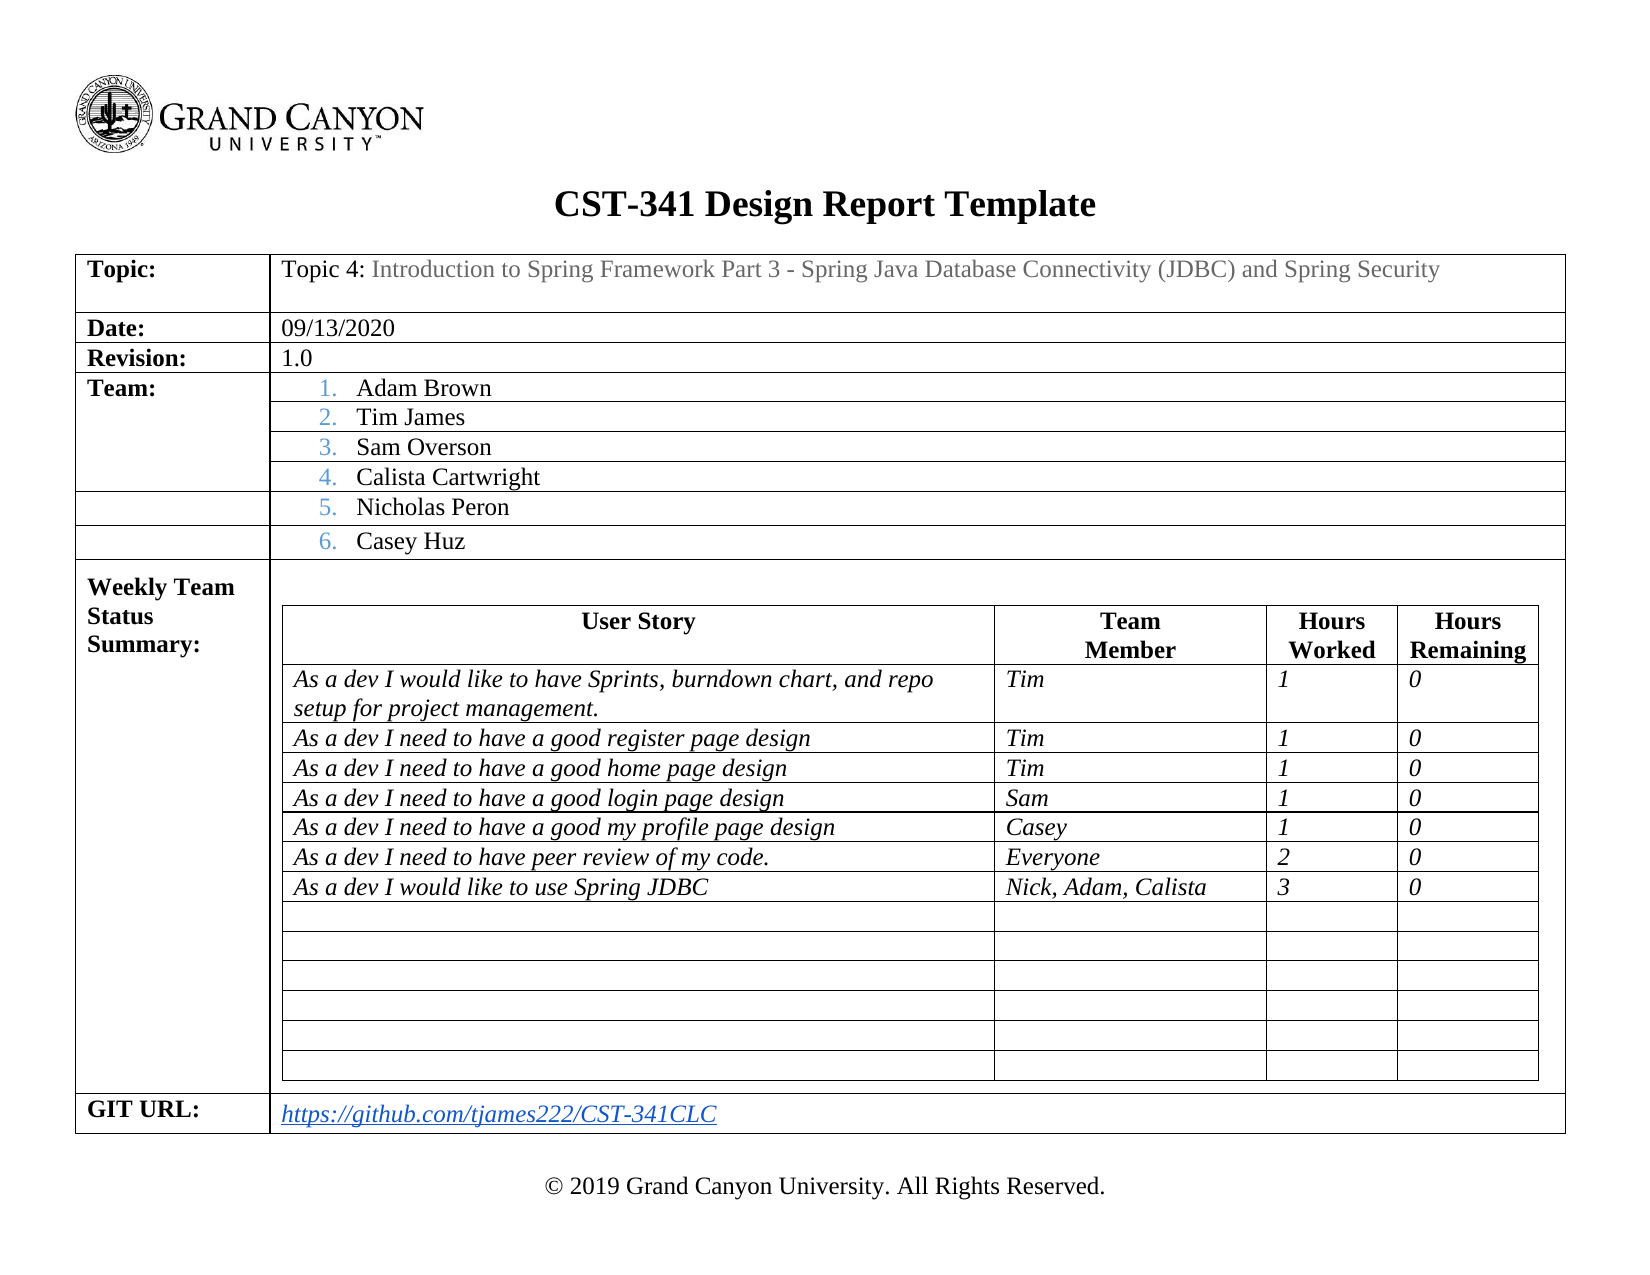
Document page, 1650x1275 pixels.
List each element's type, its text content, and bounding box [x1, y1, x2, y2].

table_header Topic: [76, 255, 269, 312]
table_cell Team: [76, 373, 269, 491]
table_header Topic 4: Introduction to Spring Framework Part 3 - Spring Java Database Connectivity (JDBC) and Spring Security [271, 255, 1565, 312]
table_cell https://github.com/tjames222/CST-341CLC [271, 1094, 1565, 1133]
table_cell Calista Cartwright [271, 462, 1565, 491]
table_cell Weekly Team Status Summary: [76, 560, 269, 1093]
table_cell [76, 492, 269, 525]
table_cell 09/13/2020 [271, 313, 1565, 342]
table_cell Casey Huz [271, 526, 1565, 559]
table_cell Adam Brown [271, 373, 1565, 401]
table_cell [271, 560, 1565, 1093]
table_cell Sam Overson [271, 432, 1565, 461]
text CST-341 Design Report Template [75, 182, 1575, 225]
picture [75, 75, 424, 153]
table_cell GIT URL: [76, 1094, 269, 1133]
table_cell Tim James [271, 402, 1565, 431]
table_cell Date: [76, 313, 269, 342]
table_cell 1.0 [271, 343, 1565, 372]
table_cell Nicholas Peron [271, 492, 1565, 525]
table_cell Revision: [76, 343, 269, 372]
table_cell [76, 526, 269, 559]
